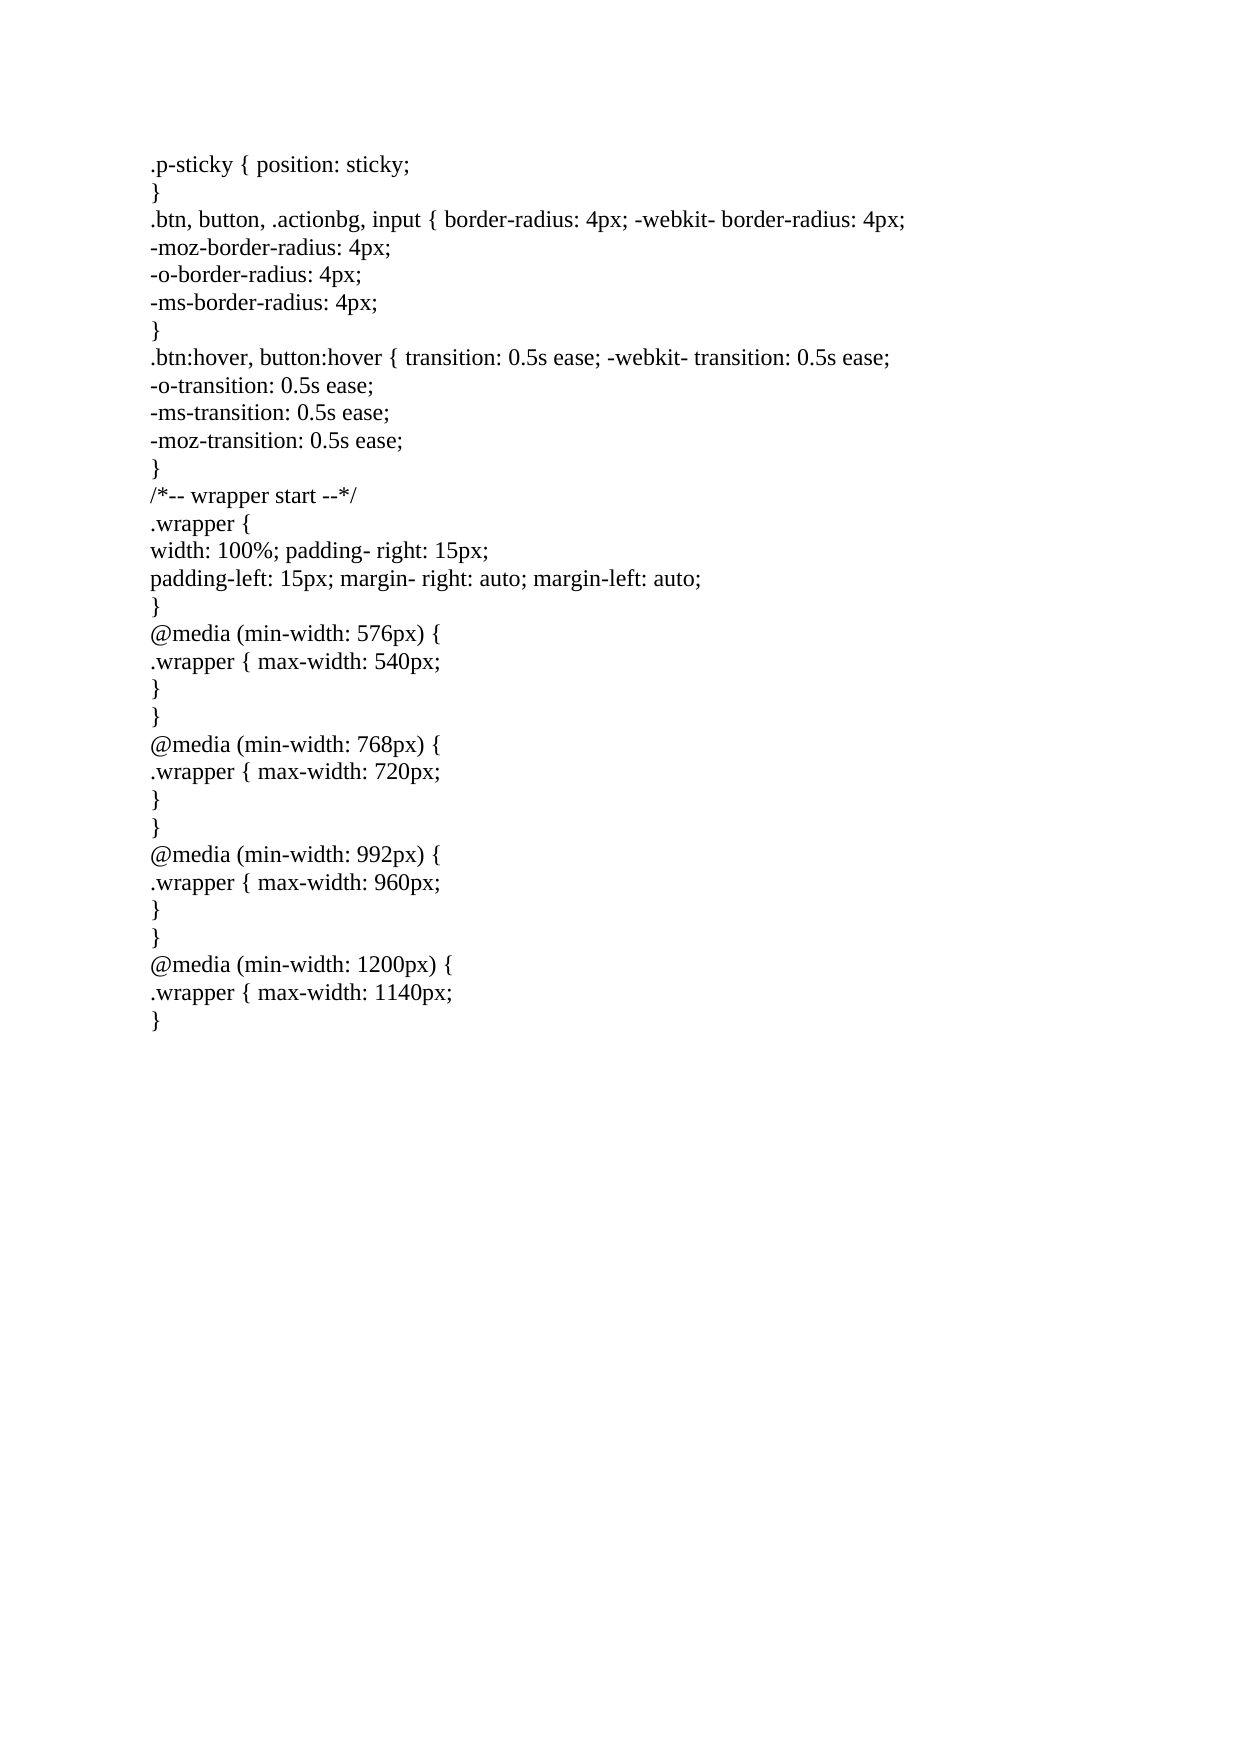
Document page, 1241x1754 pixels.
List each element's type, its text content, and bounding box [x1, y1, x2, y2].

text @media (min-width: 576px) { [150, 619, 1090, 647]
text /*-- wrapper start --*/ [150, 481, 1090, 509]
text } [150, 454, 1090, 481]
text .wrapper { max-width: 1140px; [150, 978, 1090, 1006]
text padding-left: 15px; margin- right: auto; margin-left: auto; [150, 564, 1090, 592]
text } [150, 1006, 1090, 1033]
text @media (min-width: 768px) { [150, 730, 1090, 757]
text } [150, 785, 1090, 812]
text } [150, 895, 1090, 923]
text @media (min-width: 1200px) { [150, 951, 1090, 978]
text -o-transition: 0.5s ease; [150, 371, 1090, 398]
text } [150, 923, 1090, 951]
text -o-border-radius: 4px; [150, 260, 1090, 288]
text .p-sticky { position: sticky; [150, 150, 1090, 178]
text .btn:hover, button:hover { transition: 0.5s ease; -webkit- transition: 0.5s ease; [150, 343, 1090, 371]
text } [150, 592, 1090, 619]
text } [150, 812, 1090, 840]
text .wrapper { [150, 509, 1090, 536]
text } [150, 674, 1090, 702]
text } [150, 178, 1090, 205]
text -ms-border-radius: 4px; [150, 288, 1090, 316]
text .btn, button, .actionbg, input { border-radius: 4px; -webkit- border-radius: 4px; [150, 205, 1090, 233]
text @media (min-width: 992px) { [150, 840, 1090, 868]
text -ms-transition: 0.5s ease; [150, 398, 1090, 426]
text } [150, 702, 1090, 730]
text .wrapper { max-width: 960px; [150, 868, 1090, 895]
text .wrapper { max-width: 540px; [150, 647, 1090, 674]
text width: 100%; padding- right: 15px; [150, 536, 1090, 564]
text } [150, 316, 1090, 343]
text -moz-transition: 0.5s ease; [150, 426, 1090, 454]
text .wrapper { max-width: 720px; [150, 757, 1090, 785]
text -moz-border-radius: 4px; [150, 233, 1090, 260]
